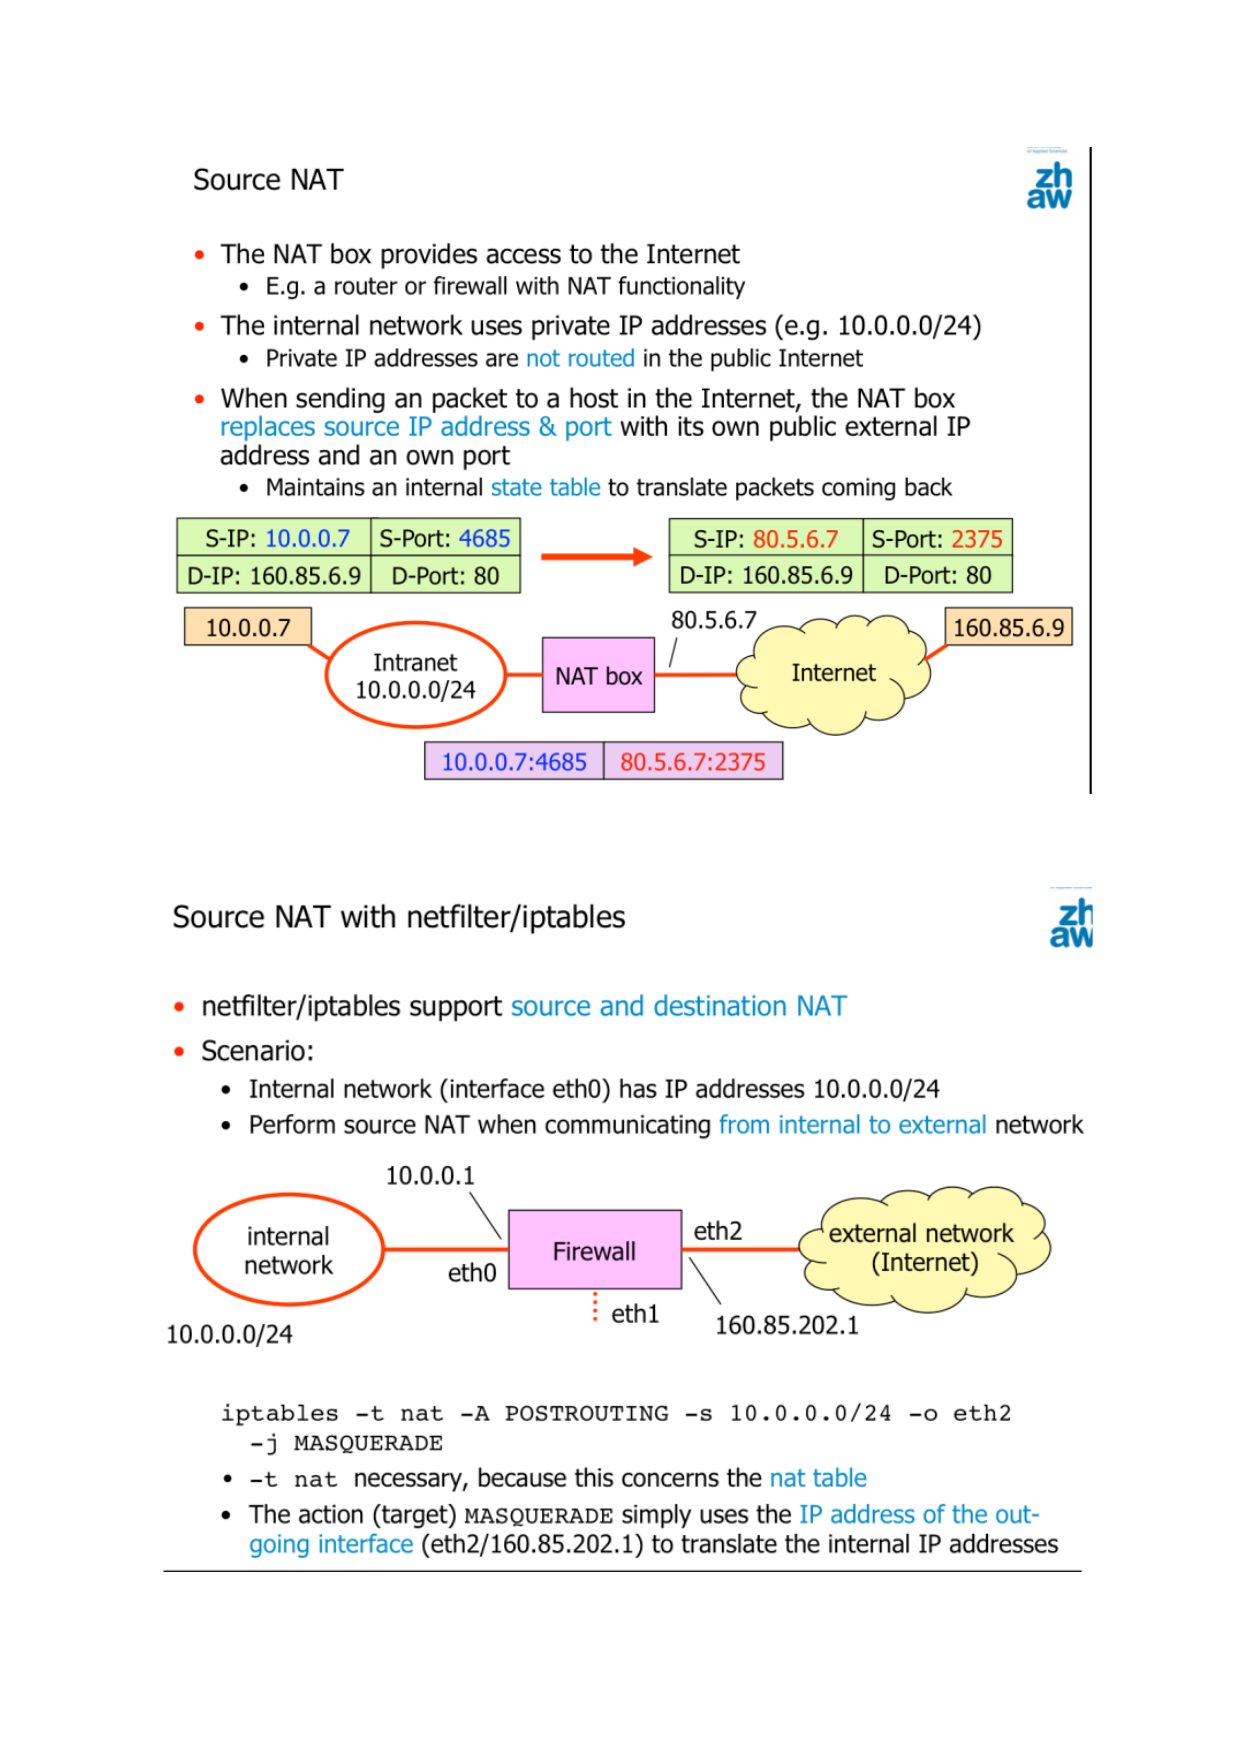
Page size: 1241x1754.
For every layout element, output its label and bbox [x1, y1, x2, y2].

picture [147, 147, 1093, 794]
picture [147, 887, 1093, 1572]
